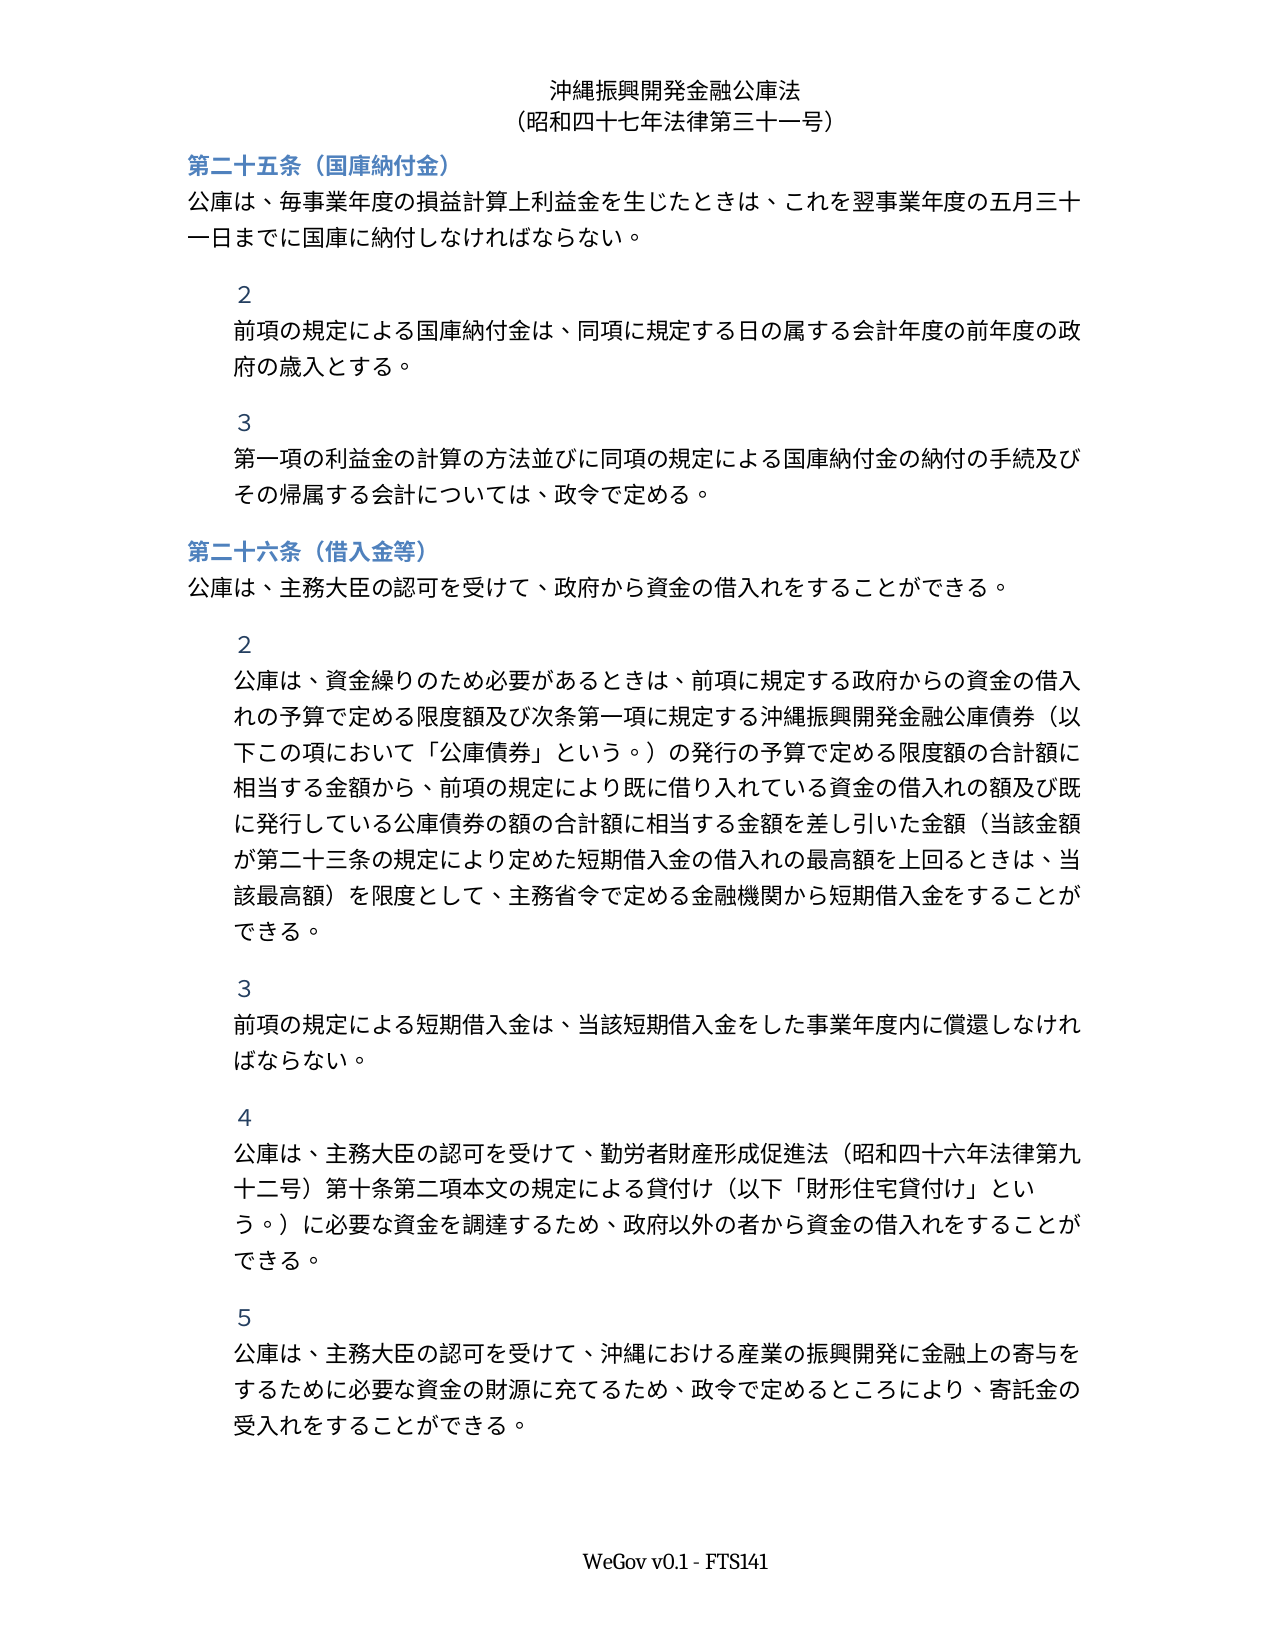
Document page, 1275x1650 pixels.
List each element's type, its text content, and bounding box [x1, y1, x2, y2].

subtitle 第二十五条（国庫納付金） [187, 150, 1087, 181]
subtitle ２ [233, 279, 1087, 310]
subtitle 第二十六条（借入金等） [187, 536, 1087, 567]
text 公庫は、主務大臣の認可を受けて、沖縄における産業の振興開発に金融上の寄与をするために必要な資金の財源に充てるため、政令で定めるところにより、寄託金の受入れをすることができる。 [233, 1338, 1087, 1441]
subtitle ４ [233, 1102, 1087, 1133]
text 前項の規定による国庫納付金は、同項に規定する日の属する会計年度の前年度の政府の歳入とする。 [233, 314, 1087, 382]
text 第一項の利益金の計算の方法並びに同項の規定による国庫納付金の納付の手続及びその帰属する会計については、政令で定める。 [233, 443, 1087, 510]
subtitle ３ [233, 407, 1087, 438]
subtitle ２ [233, 629, 1087, 660]
subtitle ５ [233, 1302, 1087, 1333]
text 公庫は、毎事業年度の損益計算上利益金を生じたときは、これを翌事業年度の五月三十一日までに国庫に納付しなければならない。 [187, 186, 1087, 253]
text 公庫は、資金繰りのため必要があるときは、前項に規定する政府からの資金の借入れの予算で定める限度額及び次条第一項に規定する沖縄振興開発金融公庫債券（以下この項において「公庫債券」という。）の発行の予算で定める限度額の合計額に相当する金額から、前項の規定により既に借り入れている資金の借入れの額及び既に発行している公庫債券の額の合計額に相当する金額を差し引いた金額（当該金額が第二十三条の規定により定めた短期借入金の借入れの最高額を上回るときは、当該最高額）を限度として、主務省令で定める金融機関から短期借入金をすることができる。 [233, 664, 1087, 947]
subtitle ３ [233, 973, 1087, 1004]
text 公庫は、主務大臣の認可を受けて、政府から資金の借入れをすることができる。 [187, 572, 1087, 603]
text 前項の規定による短期借入金は、当該短期借入金をした事業年度内に償還しなければならない。 [233, 1009, 1087, 1076]
text 公庫は、主務大臣の認可を受けて、勤労者財産形成促進法（昭和四十六年法律第九十二号）第十条第二項本文の規定による貸付け（以下「財形住宅貸付け」という。）に必要な資金を調達するため、政府以外の者から資金の借入れをすることができる。 [233, 1137, 1087, 1277]
